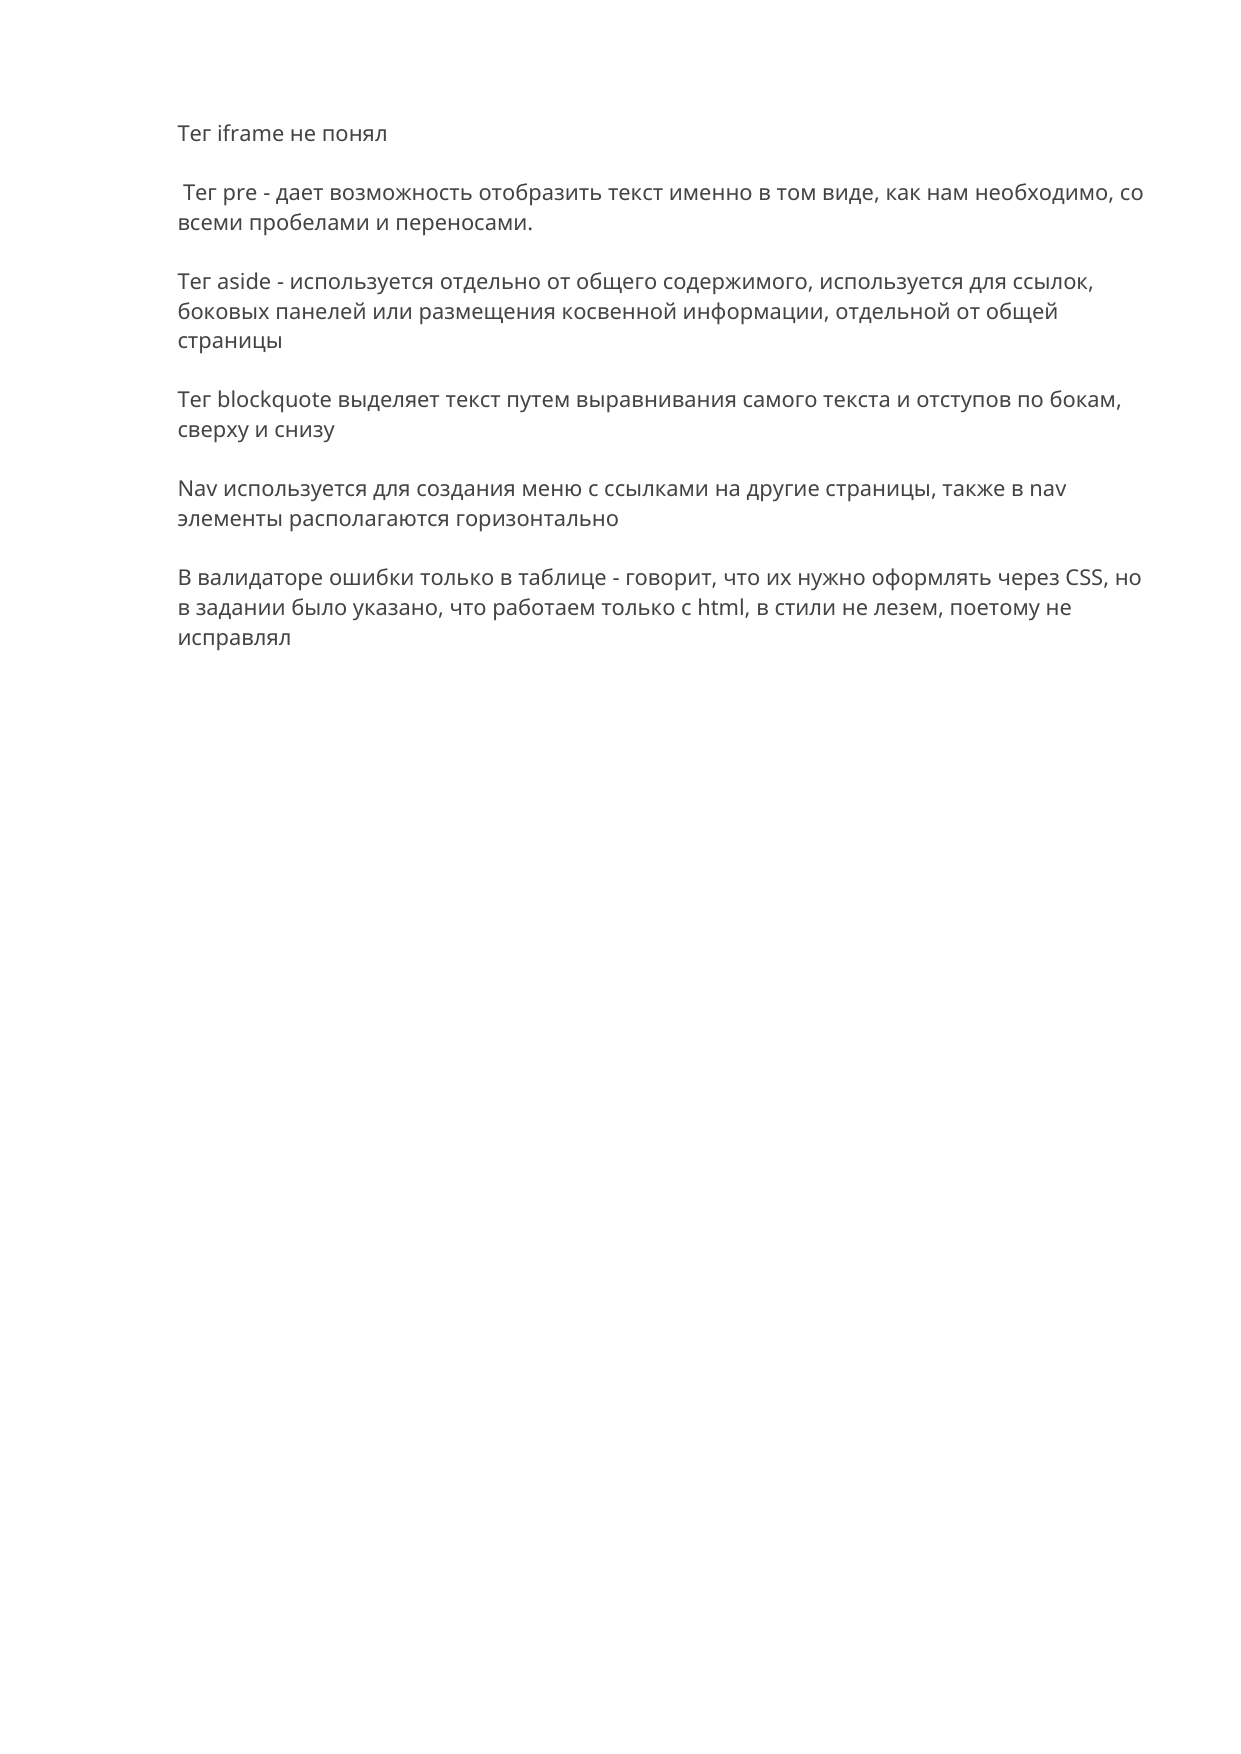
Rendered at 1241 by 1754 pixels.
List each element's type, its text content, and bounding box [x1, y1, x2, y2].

text Тег pre - дает возможность отобразить текст именно в том виде, как нам необходимо, со всеми пробелами и переносами. [177, 177, 1152, 237]
text Тег aside - используется отдельно от общего содержимого, используется для ссылок, боковых панелей или размещения косвенной информации, отдельной от общей страницы [177, 266, 1152, 355]
text Тег iframe не понял [177, 118, 1152, 148]
text В валидаторе ошибки только в таблице - говорит, что их нужно оформлять через CSS, но в задании было указано, что работаем только с html, в стили не лезем, поетому не исправлял [177, 562, 1152, 651]
text Nav используется для создания меню с ссылками на другие страницы, также в nav элементы располагаются горизонтально [177, 473, 1152, 533]
text Тег blockquote выделяет текст путем выравнивания самого текста и отступов по бокам, сверху и снизу [177, 384, 1152, 444]
